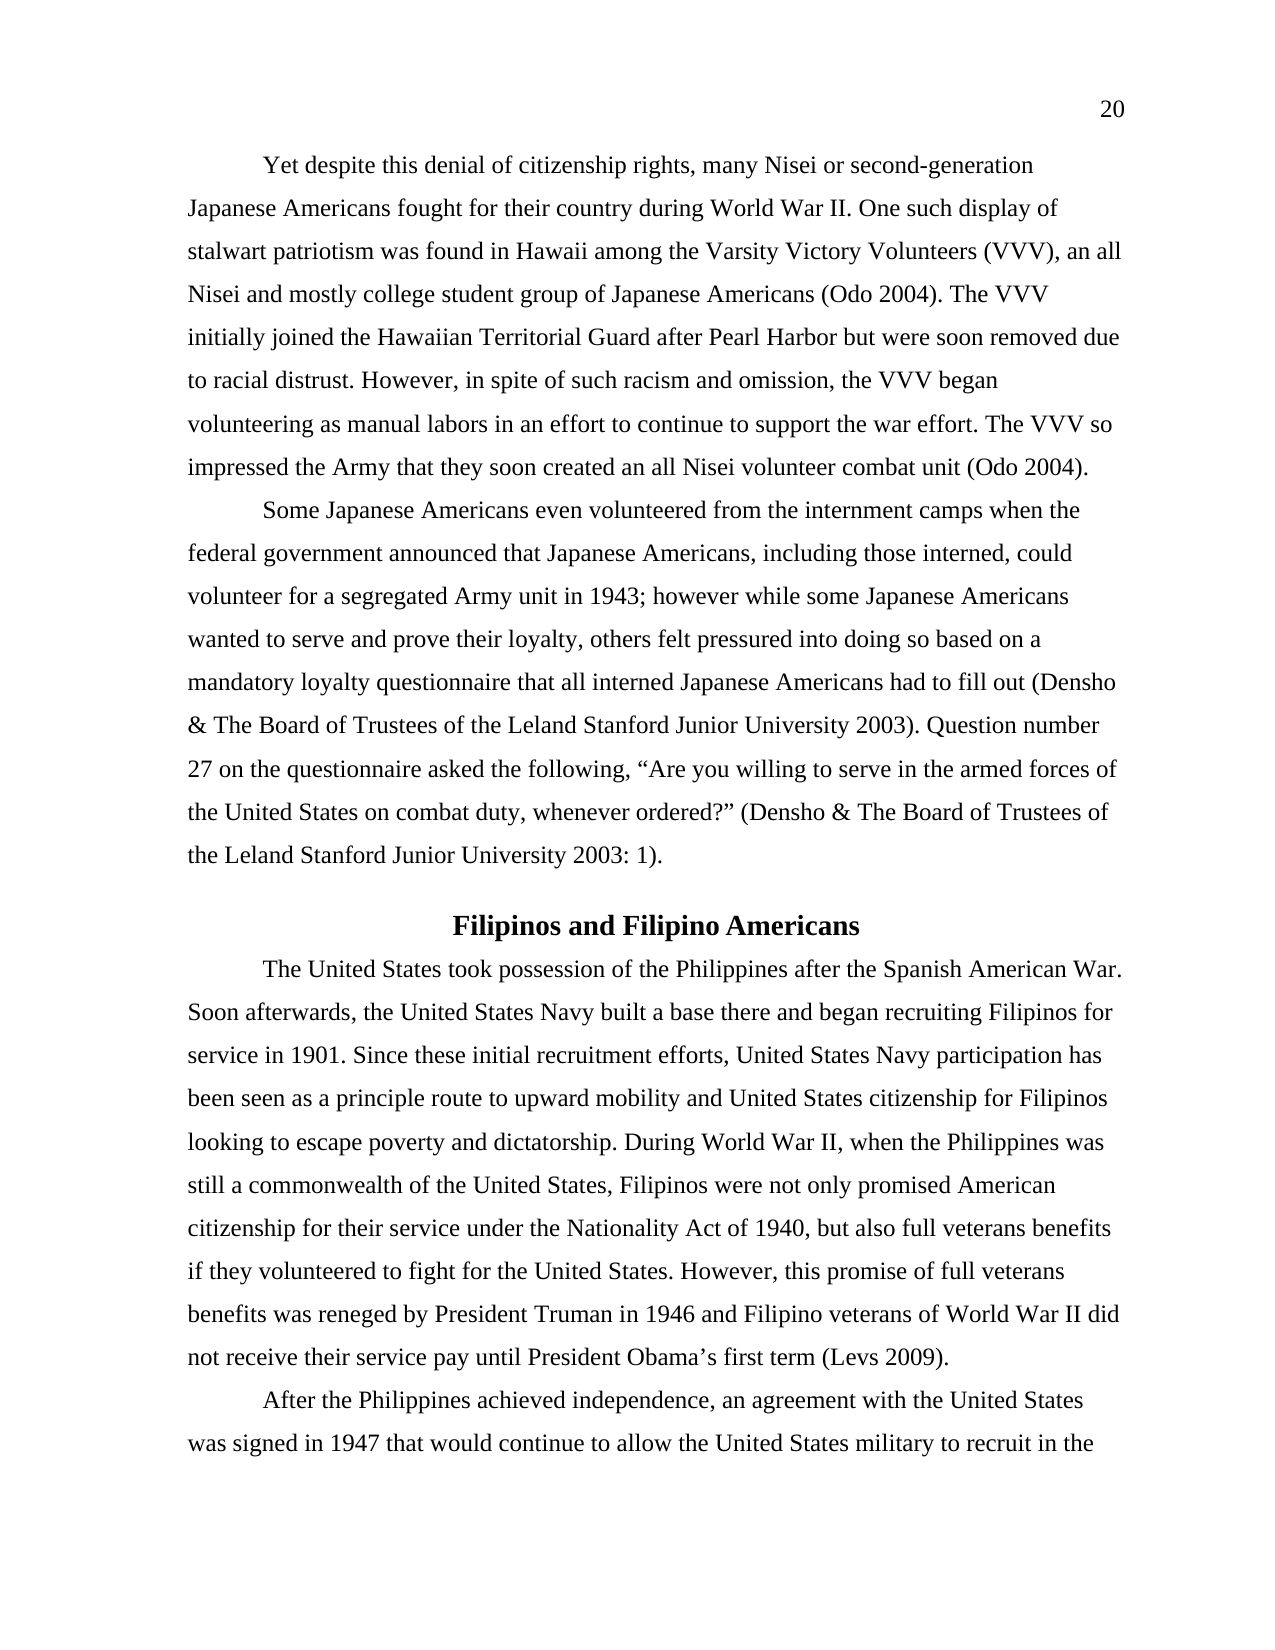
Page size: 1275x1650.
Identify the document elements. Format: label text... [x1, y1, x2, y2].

text Yet despite this denial of citizenship rights, many Nisei or second-generation Japanese Americans fought for their country during World War II. One such display of stalwart patriotism was found in Hawaii among the Varsity Victory Volunteers (VVV), an all Nisei and mostly college student group of Japanese Americans (Odo 2004). The VVV initially joined the Hawaiian Territorial Guard after Pearl Harbor but were soon removed due to racial distrust. However, in spite of such racism and omission, the VVV began volunteering as manual labors in an effort to continue to support the war effort. The VVV so impressed the Army that they soon created an all Nisei volunteer combat unit (Odo 2004). [187, 150, 1125, 481]
text Some Japanese Americans even volunteered from the internment camps when the federal government announced that Japanese Americans, including those interned, could volunteer for a segregated Army unit in 1943; however while some Japanese Americans wanted to serve and prove their loyalty, others felt pressured into doing so based on a mandatory loyalty questionnaire that all interned Japanese Americans had to fill out (Densho & The Board of Trustees of the Leland Stanford Junior University 2003). Question number 27 on the questionnaire asked the following, “Are you willing to serve in the armed forces of the United States on combat duty, whenever ordered?” (Densho & The Board of Trustees of the Leland Stanford Junior University 2003: 1). [187, 495, 1125, 869]
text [187, 1385, 1125, 1457]
text The United States took possession of the Philippines after the Spanish American War. Soon afterwards, the United States Navy built a base there and began recruiting Filipinos for service in 1901. Since these initial recruitment efforts, United States Navy participation has been seen as a principle route to upward mobility and United States citizenship for Filipinos looking to escape poverty and dictatorship. During World War II, when the Philippines was still a commonwealth of the United States, Filipinos were not only promised American citizenship for their service under the Nationality Act of 1940, but also full veterans benefits if they volunteered to fight for the United States. However, this promise of full veterans benefits was reneged by President Truman in 1946 and Filipino veterans of World War II did not receive their service pay until President Obama’s first term (Levs 2009). [187, 954, 1125, 1371]
subtitle Filipinos and Filipino Americans [319, 908, 993, 942]
